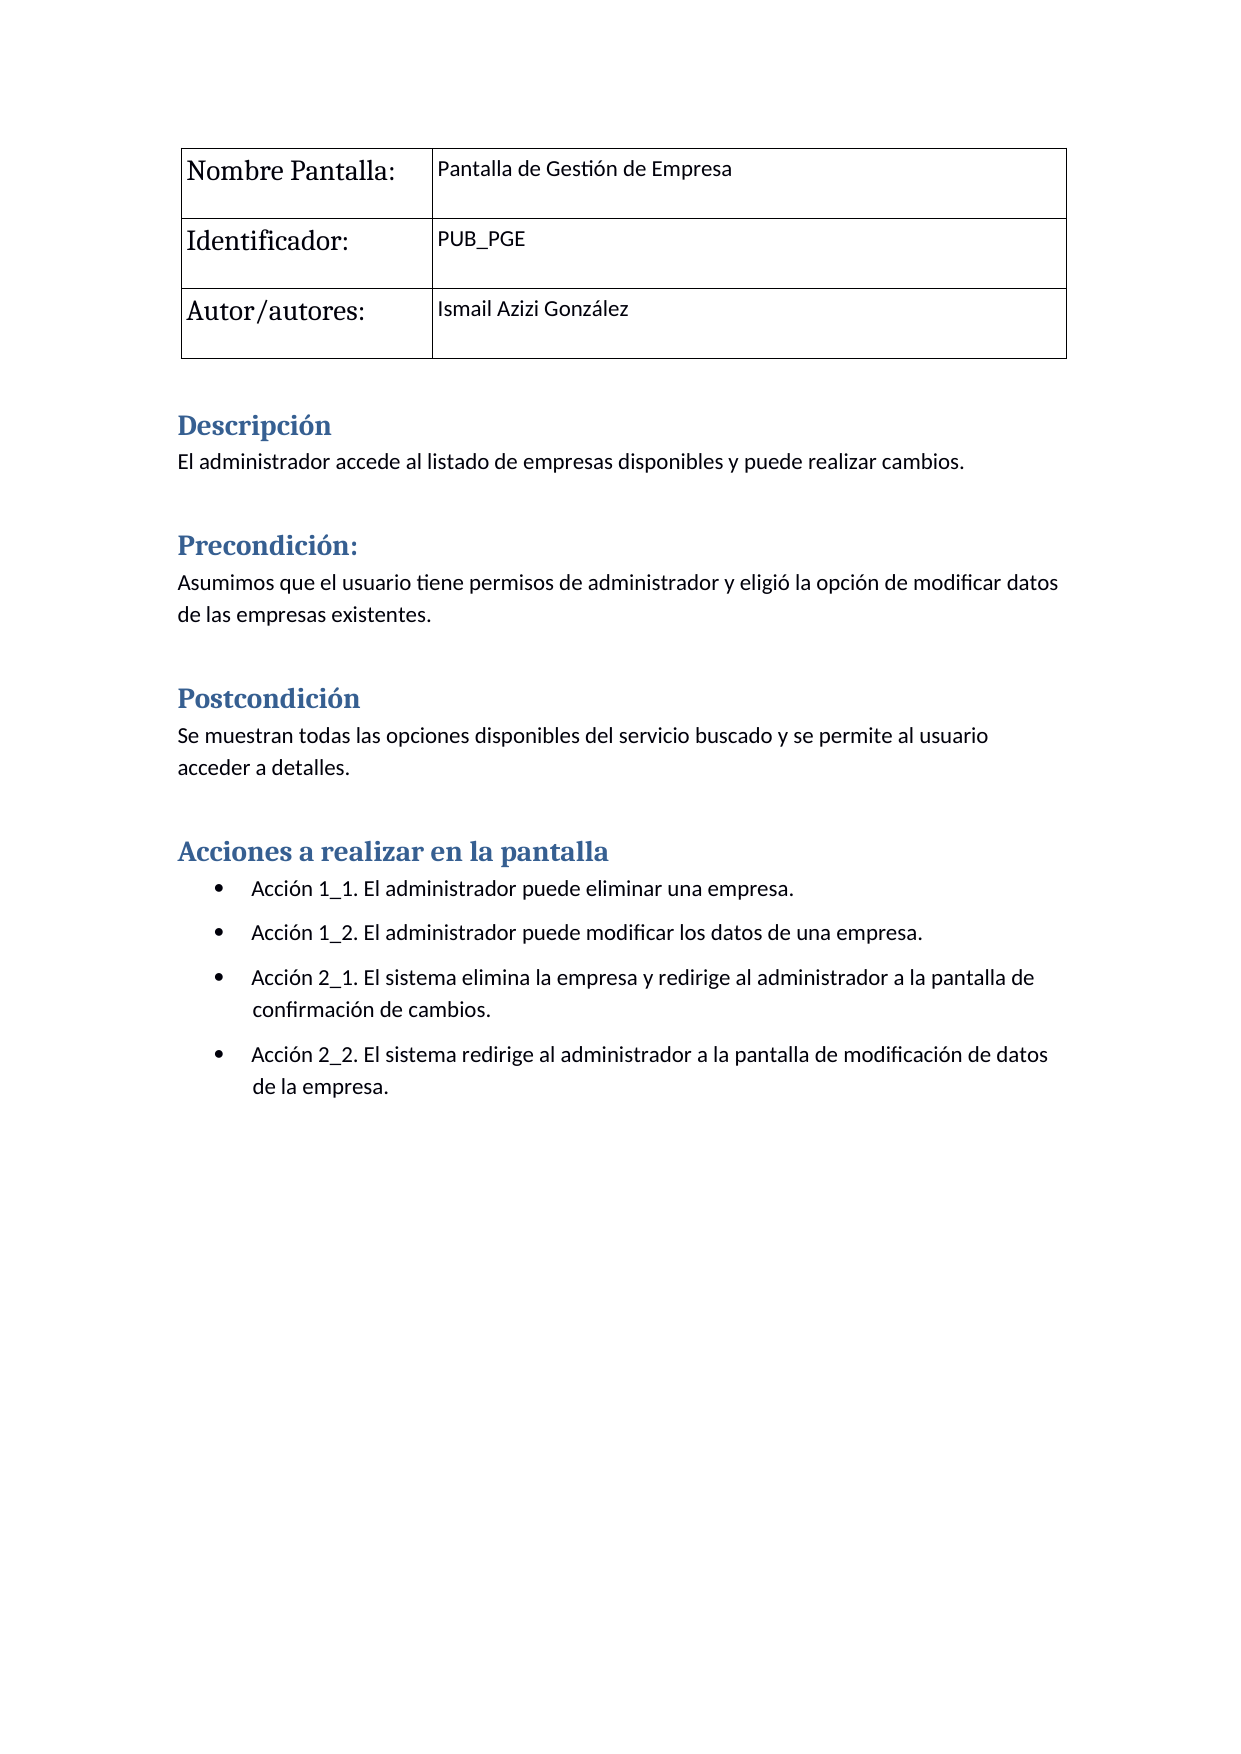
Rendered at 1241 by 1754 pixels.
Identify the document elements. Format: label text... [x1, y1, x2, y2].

list Acción 1_2. El administrador puede modificar los datos de una empresa. [215, 918, 1063, 947]
text Asumimos que el usuario tiene permisos de administrador y eligió la opción de modificar datos de las empresas existentes. [177, 568, 1063, 628]
list Acción 2_2. El sistema redirige al administrador a la pantalla de modificación de datos de la empresa. [215, 1040, 1063, 1100]
table_cell Identificador: [182, 219, 432, 288]
table_cell Ismail Azizi González [433, 289, 1066, 358]
subtitle Acciones a realizar en la pantalla [177, 835, 1063, 869]
table_cell PUB_PGE [433, 219, 1066, 288]
subtitle Precondición: [177, 529, 1063, 563]
subtitle Postcondición [177, 682, 1063, 716]
text Se muestran todas las opciones disponibles del servicio buscado y se permite al usuario acceder a detalles. [177, 721, 1063, 781]
subtitle Descripción [177, 409, 1063, 442]
table_header Nombre Pantalla: [182, 149, 432, 218]
table_cell Autor/autores: [182, 289, 432, 358]
text El administrador accede al listado de empresas disponibles y puede realizar cambios. [177, 447, 1063, 475]
list Acción 1_1. El administrador puede eliminar una empresa. [215, 874, 1063, 902]
table_header Pantalla de Gestión de Empresa [433, 149, 1066, 218]
list Acción 2_1. El sistema elimina la empresa y redirige al administrador a la pantalla de confirmación de cambios. [215, 963, 1063, 1023]
